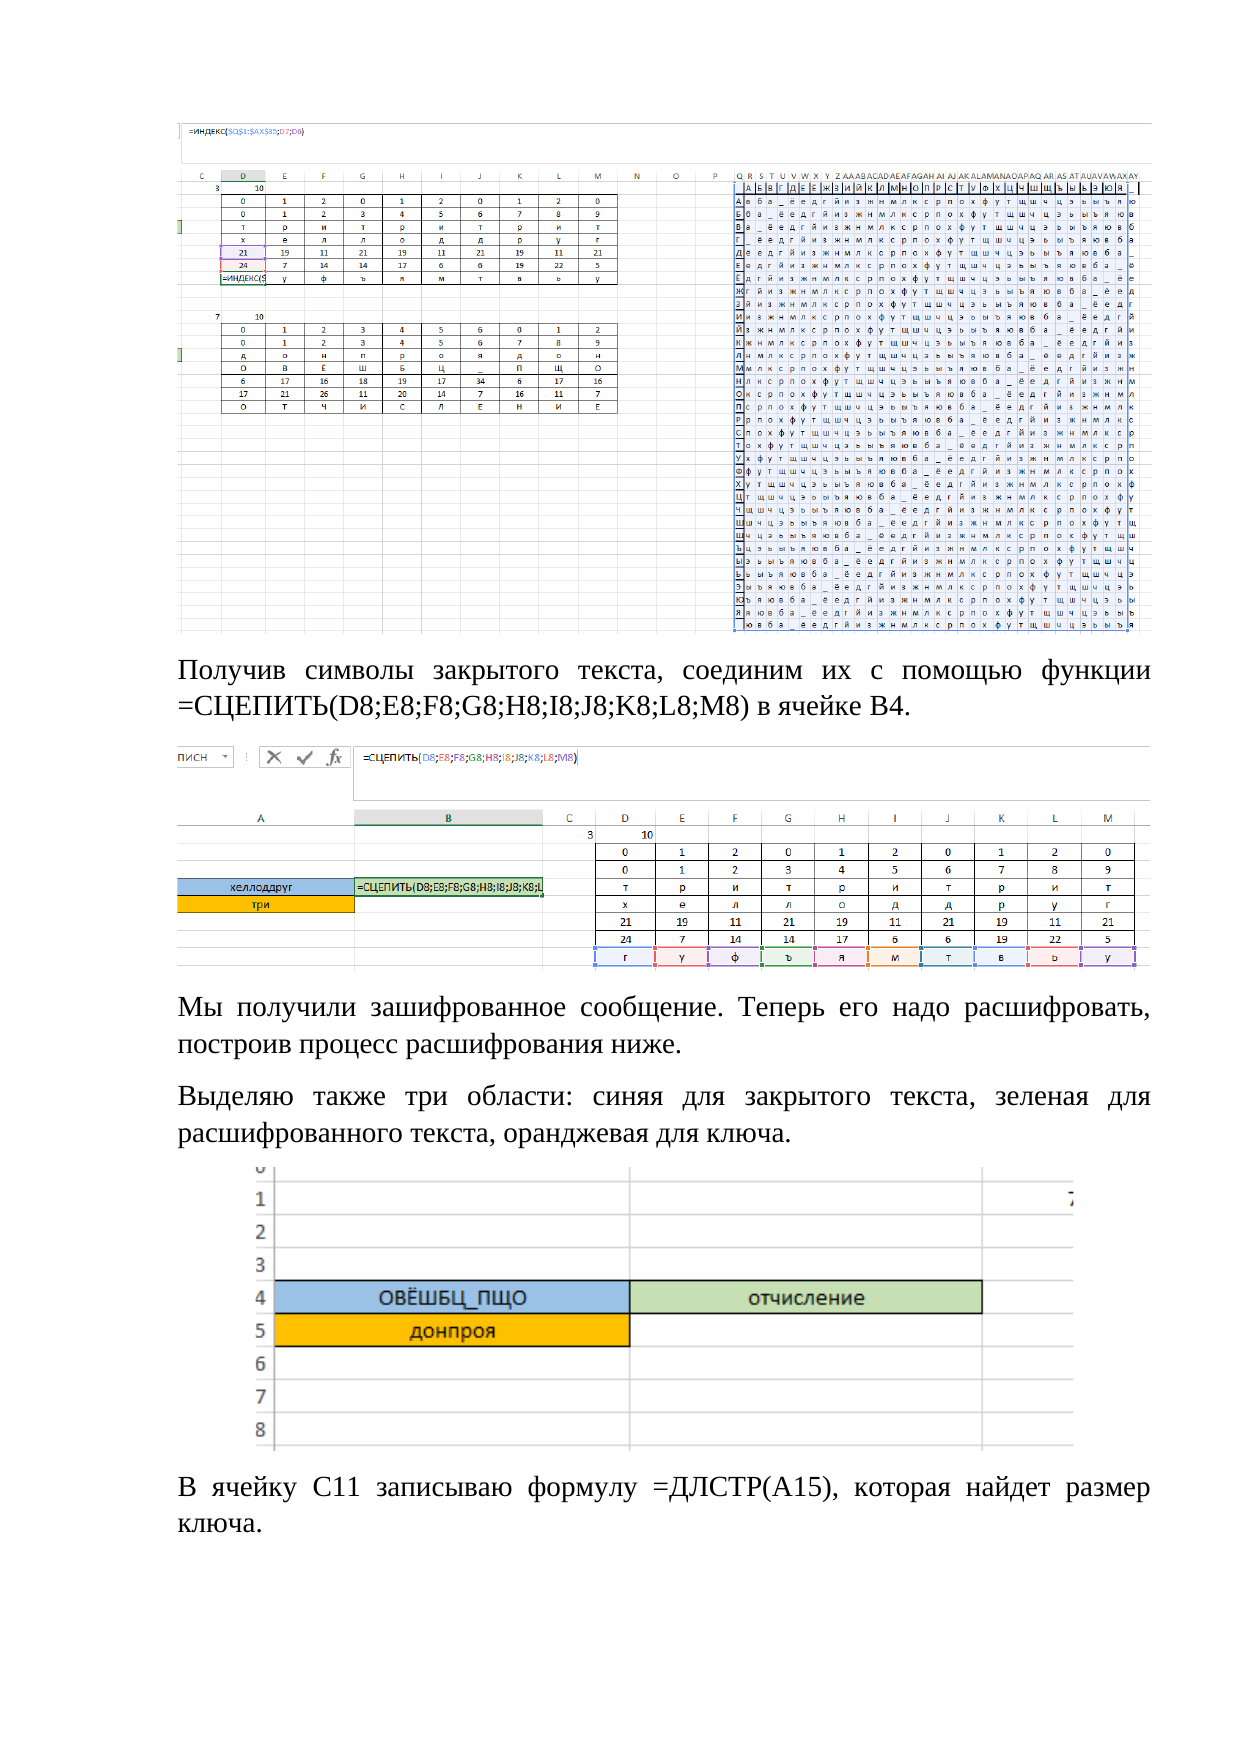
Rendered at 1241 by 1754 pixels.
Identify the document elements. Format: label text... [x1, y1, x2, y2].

text Получив символы закрытого текста, соединим их с помощью функции =СЦЕПИТЬ(D8;E8;F8;G8;H8;I8;J8;K8;L8;M8) в ячейке B4. [177, 652, 1152, 722]
picture [177, 118, 1152, 634]
picture [255, 1167, 1074, 1451]
text В ячейку C11 записываю формулу =ДЛСТР(A15), которая найдет размер ключа. [177, 1469, 1152, 1539]
text Выделяю также три области: синяя для закрытого текста, зеленая для расшифрованного текста, оранджевая для ключа. [177, 1078, 1152, 1148]
picture [177, 741, 1151, 971]
text Мы получили зашифрованное сообщение. Теперь его надо расшифровать, построив процесс расшифрования ниже. [177, 989, 1152, 1059]
